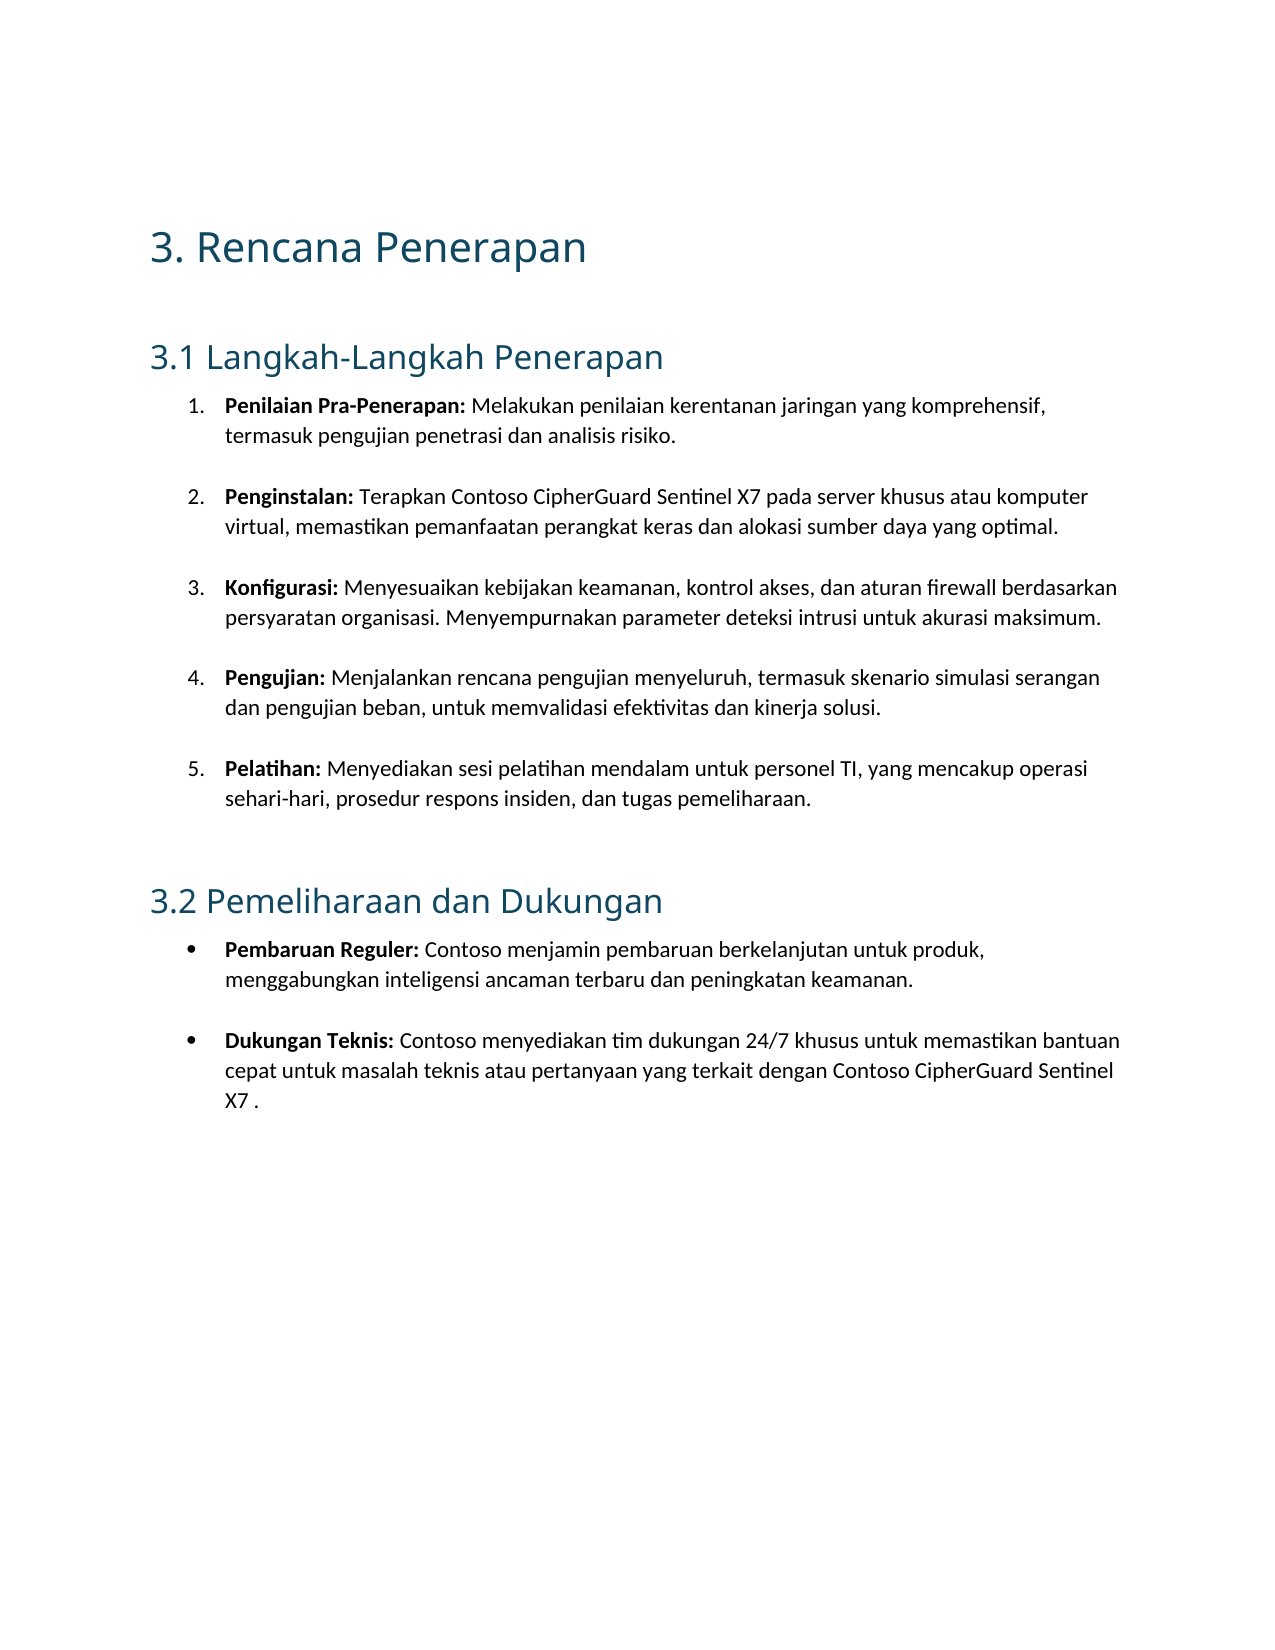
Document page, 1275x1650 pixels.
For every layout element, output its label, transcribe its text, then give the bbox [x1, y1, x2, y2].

list Pembaruan Reguler: Contoso menjamin pembaruan berkelanjutan untuk produk, menggabungkan inteligensi ancaman terbaru dan peningkatan keamanan. [187, 935, 1125, 1024]
subtitle 3. Rencana Penerapan [150, 218, 1125, 274]
list Pengujian: Menjalankan rencana pengujian menyeluruh, termasuk skenario simulasi serangan dan pengujian beban, untuk memvalidasi efektivitas dan kinerja solusi. [187, 663, 1125, 752]
subtitle 3.1 Langkah-Langkah Penerapan [150, 334, 1125, 379]
list Konfigurasi: Menyesuaikan kebijakan keamanan, kontrol akses, dan aturan firewall berdasarkan persyaratan organisasi. Menyempurnakan parameter deteksi intrusi untuk akurasi maksimum. [187, 573, 1125, 661]
list Penilaian Pra-Penerapan: Melakukan penilaian kerentanan jaringan yang komprehensif, termasuk pengujian penetrasi dan analisis risiko. [187, 391, 1125, 480]
list Dukungan Teknis: Contoso menyediakan tim dukungan 24/7 khusus untuk memastikan bantuan cepat untuk masalah teknis atau pertanyaan yang terkait dengan Contoso CipherGuard Sentinel X7 . [187, 1026, 1125, 1114]
list Pelatihan: Menyediakan sesi pelatihan mendalam untuk personel TI, yang mencakup operasi sehari-hari, prosedur respons insiden, dan tugas pemeliharaan. [187, 754, 1125, 812]
list Penginstalan: Terapkan Contoso CipherGuard Sentinel X7 pada server khusus atau komputer virtual, memastikan pemanfaatan perangkat keras dan alokasi sumber daya yang optimal. [187, 482, 1125, 571]
subtitle 3.2 Pemeliharaan dan Dukungan [150, 878, 1125, 923]
